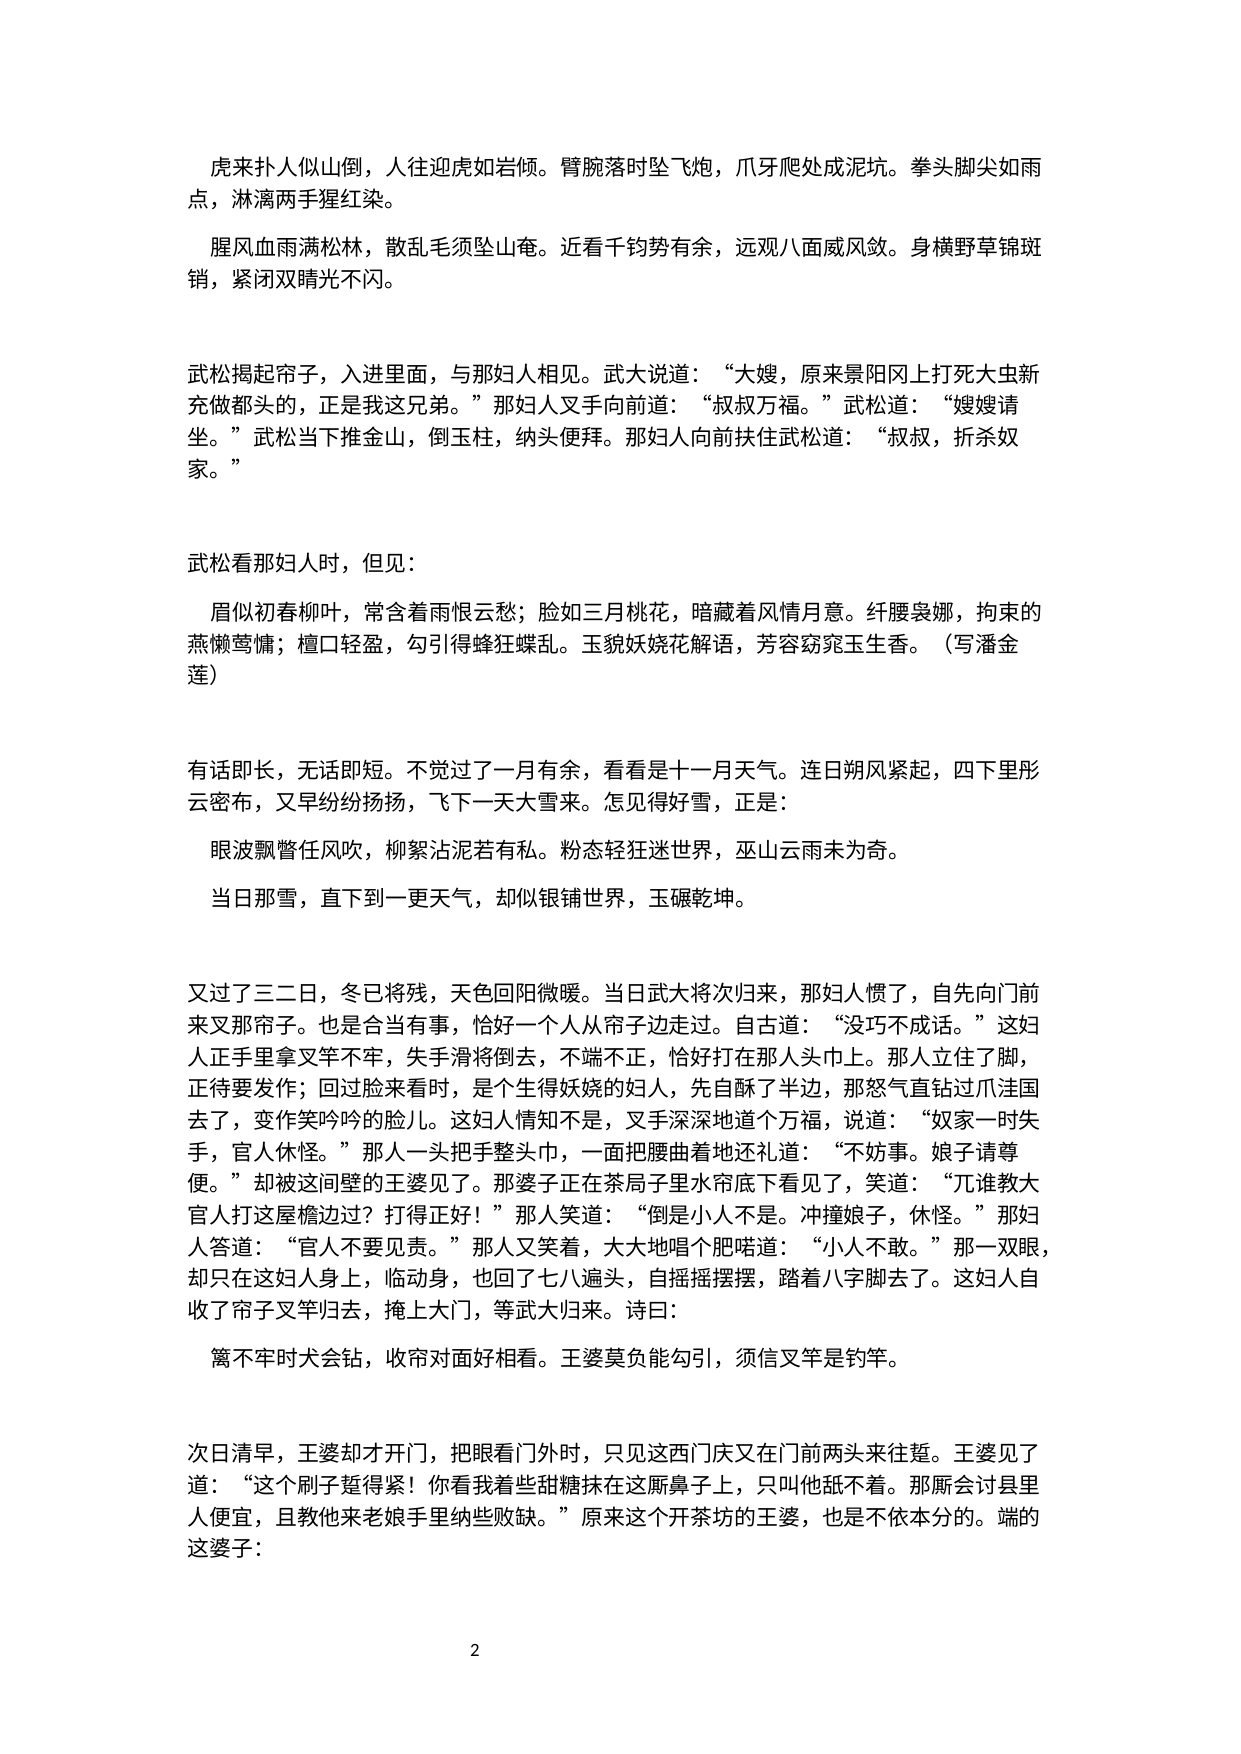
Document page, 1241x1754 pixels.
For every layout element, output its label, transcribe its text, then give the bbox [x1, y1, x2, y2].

text 有话即长，无话即短。不觉过了一月有余，看看是十一月天气。连日朔风紧起，四下里彤云密布，又早纷纷扬扬，飞下一天大雪来。怎见得好雪，正是： [187, 753, 1053, 816]
text 虎来扑人似山倒，人往迎虎如岩倾。臂腕落时坠飞炮，爪牙爬处成泥坑。拳头脚尖如雨点，淋漓两手猩红染。 [187, 150, 1053, 213]
text 腥风血雨满松林，散乱毛须坠山奄。近看千钧势有余，远观八面威风敛。身横野草锦斑销，紧闭双睛光不闪。 [187, 230, 1053, 293]
text 篱不牢时犬会钻，收帘对面好相看。王婆莫负能勾引，须信叉竿是钓竿。 [187, 1341, 1053, 1373]
text 武松看那妇人时，但见： [187, 546, 1053, 578]
text 当日那雪，直下到一更天气，却似银铺世界，玉碾乾坤。 [187, 881, 1053, 913]
text 又过了三二日，冬已将残，天色回阳微暖。当日武大将次归来，那妇人惯了，自先向门前来叉那帘子。也是合当有事，恰好一个人从帘子边走过。自古道：“没巧不成话。”这妇人正手里拿叉竿不牢，失手滑将倒去，不端不正，恰好打在那人头巾上。那人立住了脚，正待要发作；回过脸来看时，是个生得妖娆的妇人，先自酥了半边，那怒气直钻过爪洼国去了，变作笑吟吟的脸儿。这妇人情知不是，叉手深深地道个万福，说道：“奴家一时失手，官人休怪。”那人一头把手整头巾，一面把腰曲着地还礼道：“不妨事。娘子请尊便。”却被这间壁的王婆见了。那婆子正在茶局子里水帘底下看见了，笑道：“兀谁教大官人打这屋檐边过？打得正好！”那人笑道：“倒是小人不是。冲撞娘子，休怪。”那妇人答道：“官人不要见责。”那人又笑着，大大地唱个肥喏道：“小人不敢。”那一双眼，却只在这妇人身上，临动身，也回了七八遍头，自摇摇摆摆，踏着八字脚去了。这妇人自收了帘子叉竿归去，掩上大门，等武大归来。诗曰： [187, 976, 1053, 1325]
text 武松揭起帘子，入进里面，与那妇人相见。武大说道：“大嫂，原来景阳冈上打死大虫新充做都头的，正是我这兄弟。”那妇人叉手向前道：“叔叔万福。”武松道：“嫂嫂请坐。”武松当下推金山，倒玉柱，纳头便拜。那妇人向前扶住武松道：“叔叔，折杀奴家。” [187, 357, 1053, 483]
text 眉似初春柳叶，常含着雨恨云愁；脸如三月桃花，暗藏着风情月意。纤腰袅娜，拘束的燕懒莺慵；檀口轻盈，勾引得蜂狂蝶乱。玉貌妖娆花解语，芳容窈窕玉生香。（写潘金莲） [187, 595, 1053, 690]
text 次日清早，王婆却才开门，把眼看门外时，只见这西门庆又在门前两头来往踅。王婆见了道：“这个刷子踅得紧！你看我着些甜糖抹在这厮鼻子上，只叫他舐不着。那厮会讨县里人便宜，且教他来老娘手里纳些败缺。”原来这个开茶坊的王婆，也是不依本分的。端的这婆子： [187, 1436, 1053, 1563]
text 眼波飘瞥任风吹，柳絮沾泥若有私。粉态轻狂迷世界，巫山云雨未为奇。 [187, 833, 1053, 865]
